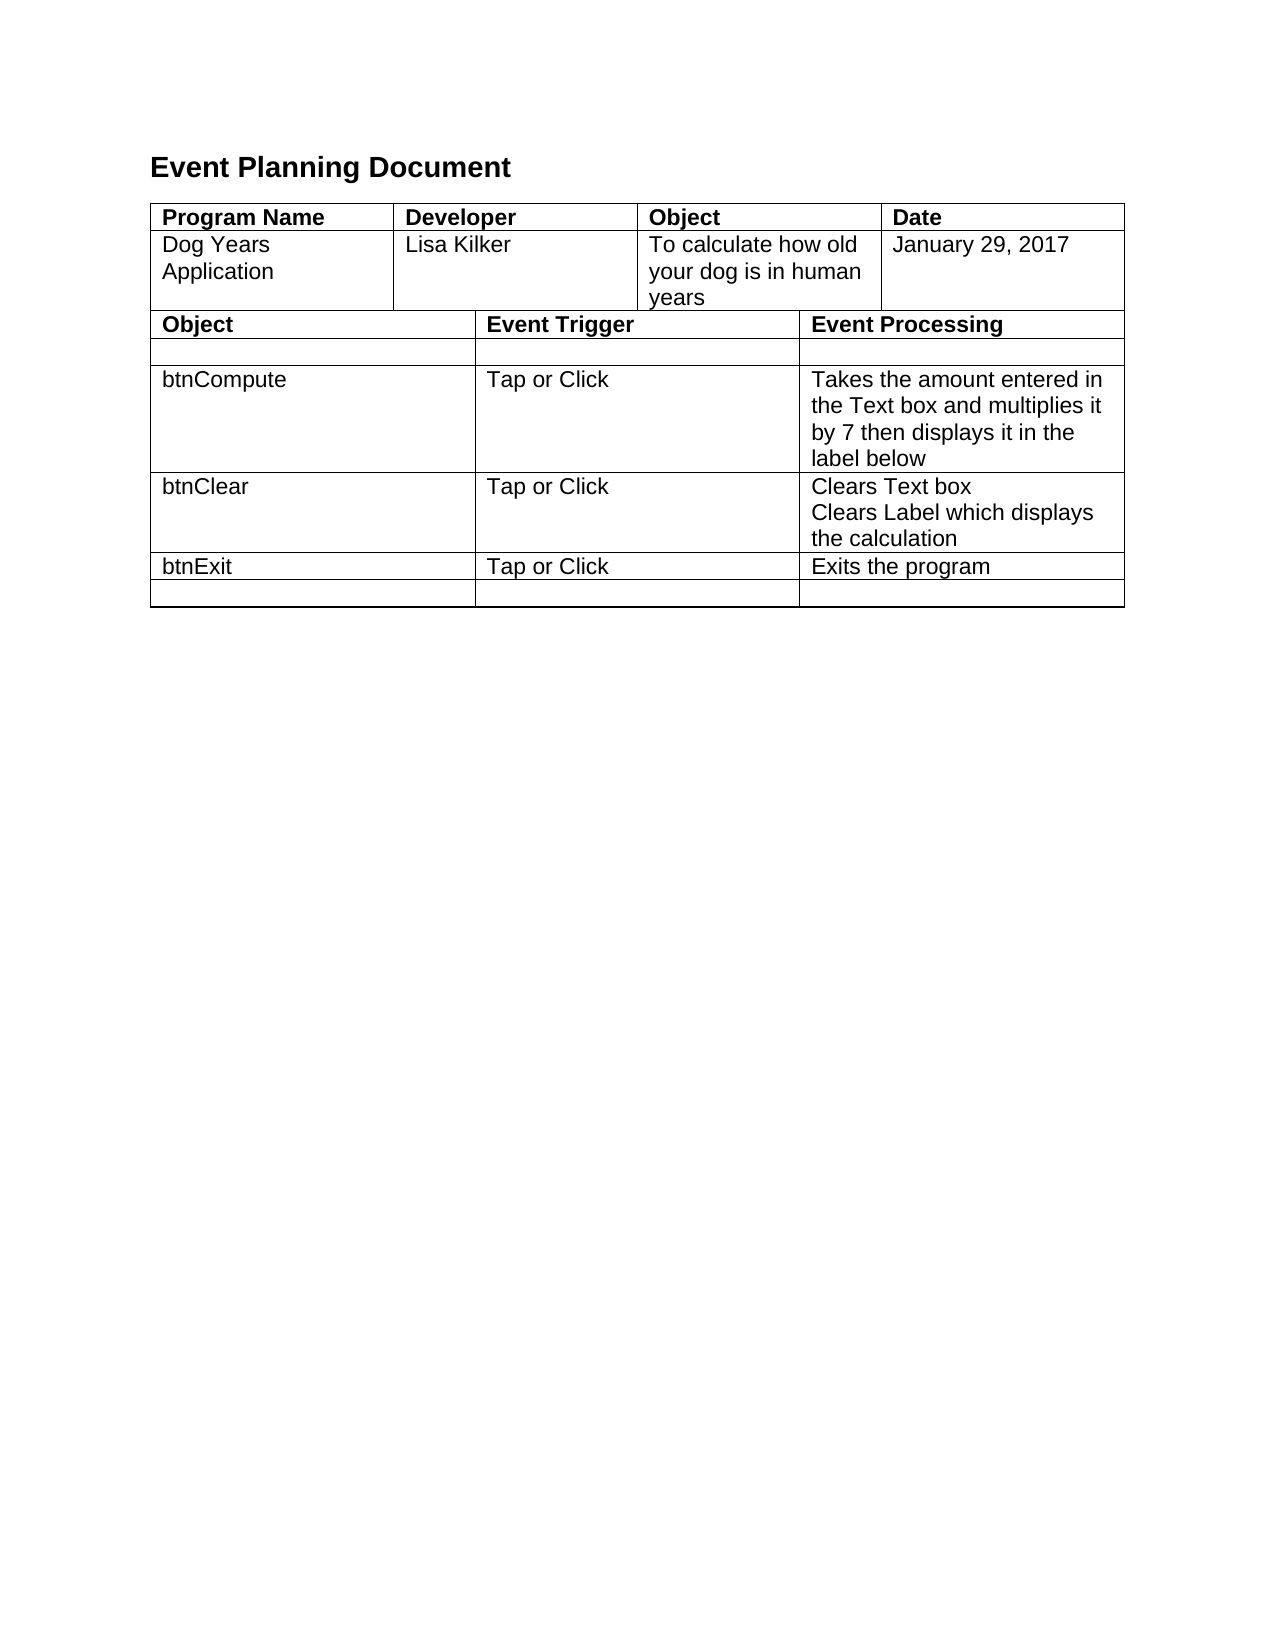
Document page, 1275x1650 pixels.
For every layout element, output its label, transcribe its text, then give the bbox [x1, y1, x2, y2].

table_header Developer [394, 204, 637, 230]
table_cell [476, 580, 799, 606]
table_cell Exits the program [800, 553, 1124, 579]
table_cell January 29, 2017 [882, 231, 1124, 310]
table_cell Tap or Click [476, 553, 799, 579]
table_cell Dog Years Application [151, 231, 393, 310]
table_header Date [882, 204, 1124, 230]
table_cell [151, 339, 475, 365]
table_cell btnExit [151, 553, 475, 579]
table_cell Object [151, 311, 475, 338]
table_cell Takes the amount entered in the Text box and multiplies it by 7 then displays it in the label below [800, 366, 1124, 472]
table_cell Tap or Click [476, 366, 799, 472]
table_cell Event Processing [800, 311, 1124, 338]
table_cell Clears Text box Clears Label which displays the calculation [800, 473, 1124, 552]
text Event Planning Document [150, 150, 1125, 183]
table_cell [476, 339, 799, 365]
table_cell [800, 339, 1124, 365]
table_cell [800, 580, 1124, 606]
table_cell btnCompute [151, 366, 475, 472]
table_cell To calculate how old your dog is in human years [638, 231, 881, 310]
table_cell btnClear [151, 473, 475, 552]
table_cell Event Trigger [476, 311, 799, 338]
table_cell Tap or Click [476, 473, 799, 552]
table_header Object [638, 204, 881, 230]
table_cell [151, 580, 475, 606]
table_header Program Name [151, 204, 393, 230]
table_cell Lisa Kilker [394, 231, 637, 310]
